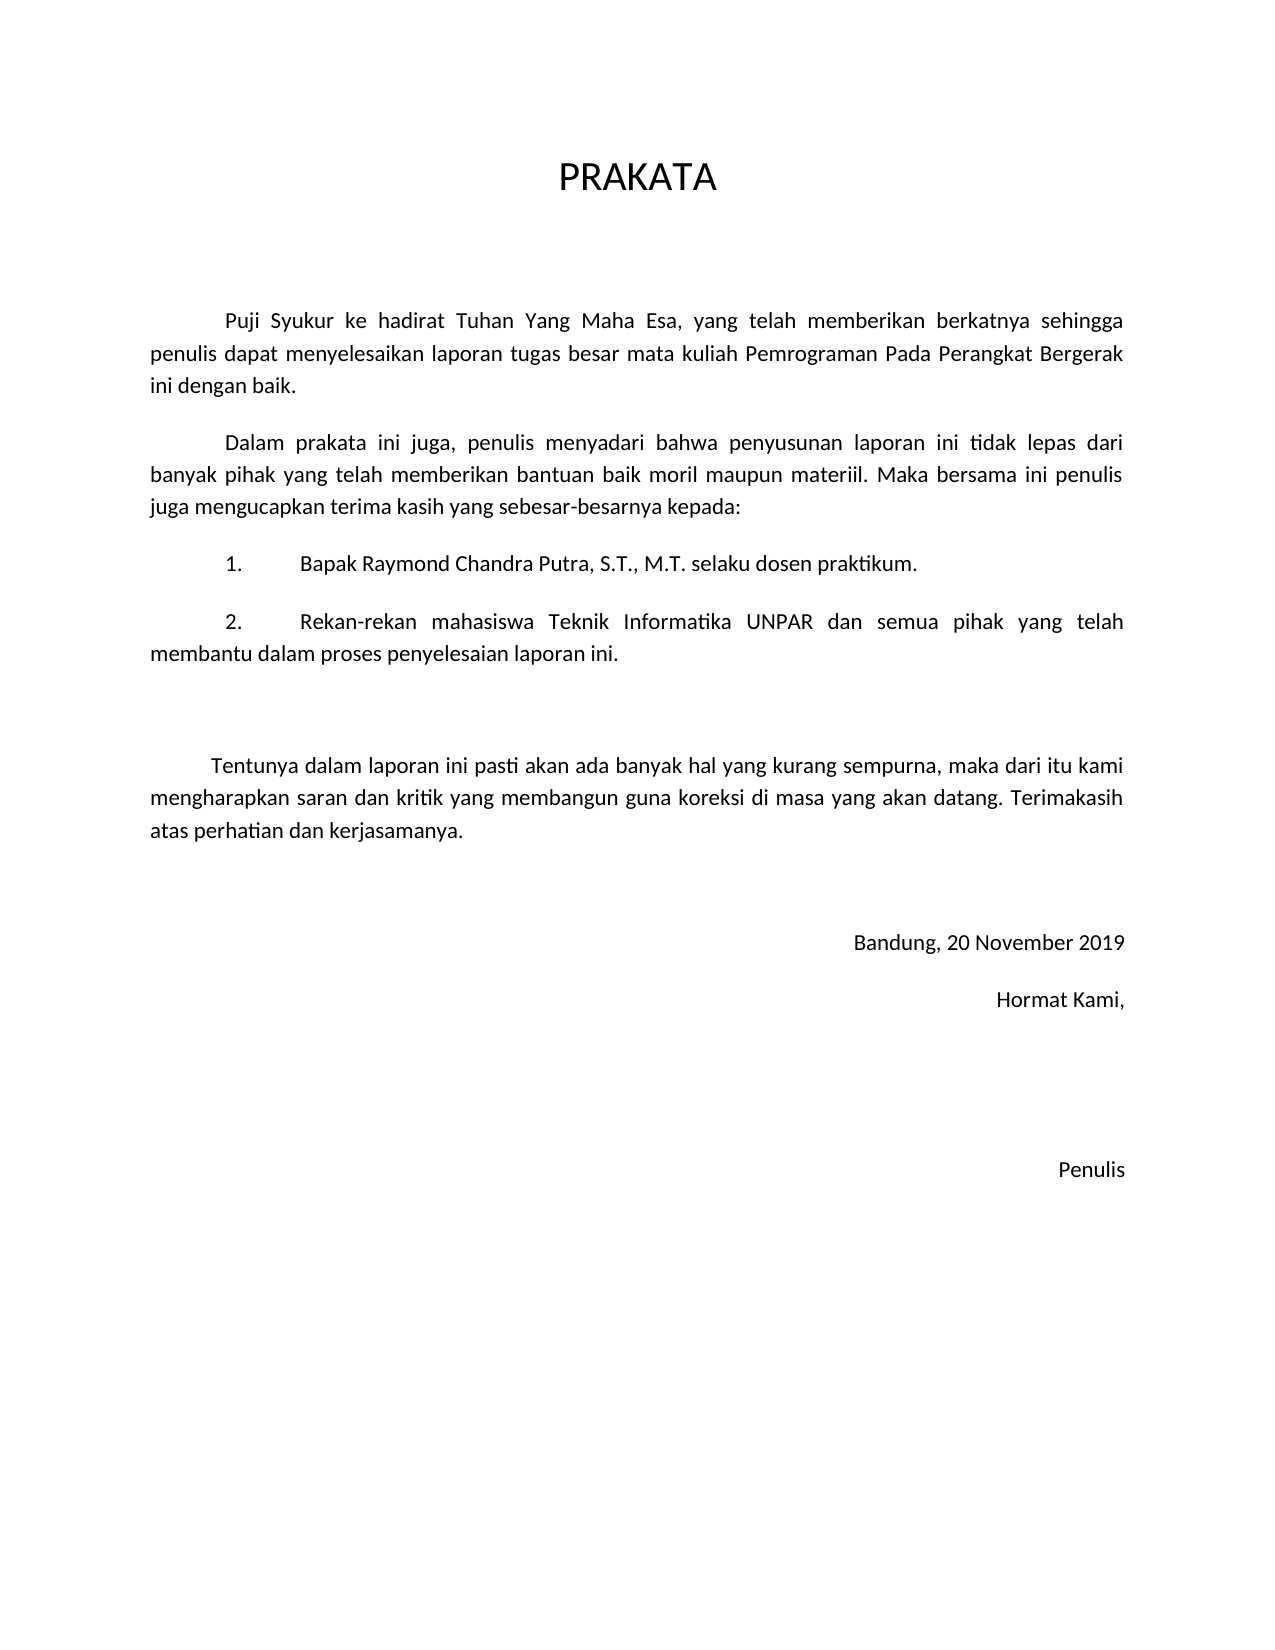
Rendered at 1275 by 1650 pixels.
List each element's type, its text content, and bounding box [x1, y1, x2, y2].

text 1. Bapak Raymond Chandra Putra, S.T., M.T. selaku dosen praktikum. [150, 549, 1125, 578]
text Hormat Kami, [150, 985, 1125, 1013]
text 2. Rekan-rekan mahasiswa Teknik Informatika UNPAR dan semua pihak yang telah membantu dalam proses penyelesaian laporan ini. [150, 607, 1125, 667]
text Penulis [750, 1155, 1125, 1183]
text Tentunya dalam laporan ini pasti akan ada banyak hal yang kurang sempurna, maka dari itu kami mengharapkan saran dan kritik yang membangun guna koreksi di masa yang akan datang. Terimakasih atas perhatian dan kerjasamanya. [150, 751, 1125, 844]
text Bandung, 20 November 2019 [150, 928, 1125, 956]
text Puji Syukur ke hadirat Tuhan Yang Maha Esa, yang telah memberikan berkatnya sehingga penulis dapat menyelesaikan laporan tugas besar mata kuliah Pemrograman Pada Perangkat Bergerak ini dengan baik. [150, 306, 1125, 399]
subtitle PRAKATA [150, 150, 1125, 201]
text Dalam prakata ini juga, penulis menyadari bahwa penyusunan laporan ini tidak lepas dari banyak pihak yang telah memberikan bantuan baik moril maupun materiil. Maka bersama ini penulis juga mengucapkan terima kasih yang sebesar-besarnya kepada: [150, 428, 1125, 520]
